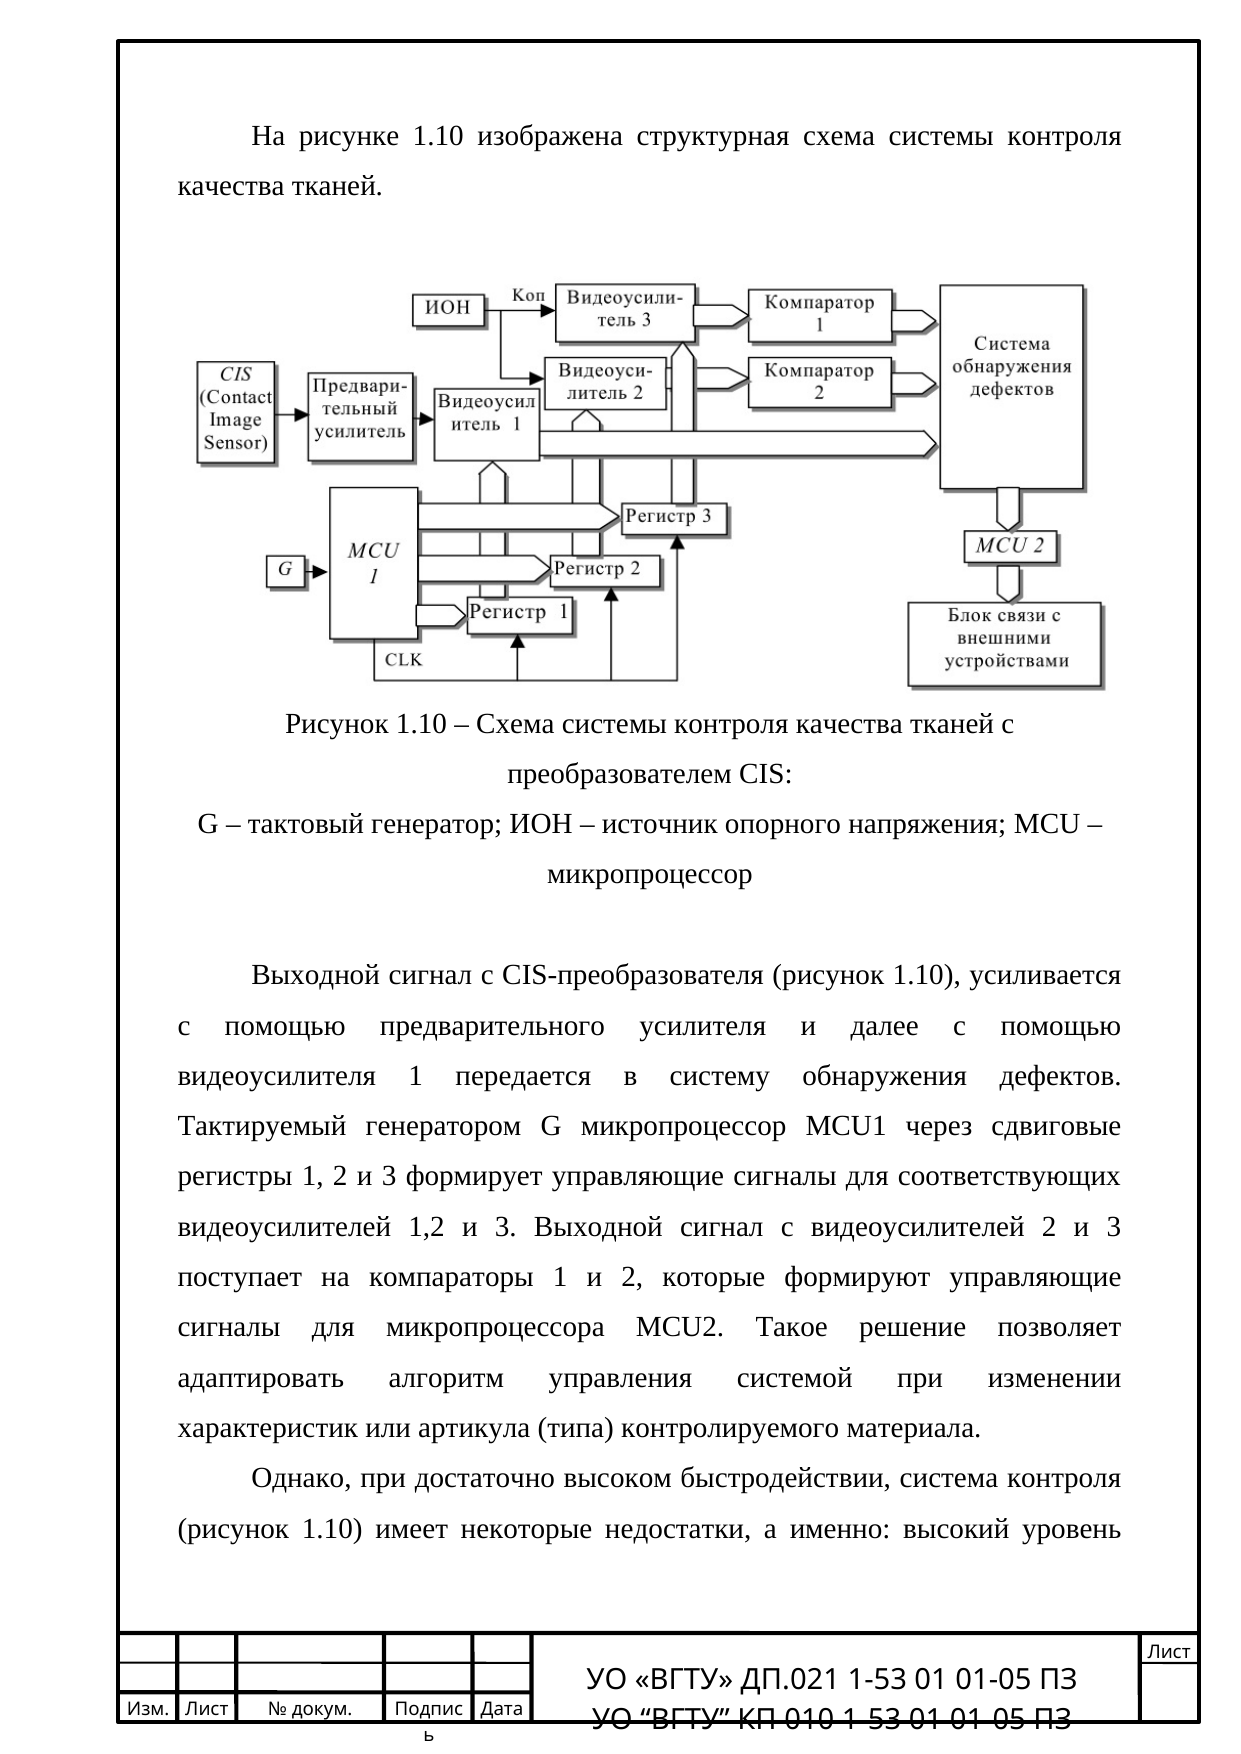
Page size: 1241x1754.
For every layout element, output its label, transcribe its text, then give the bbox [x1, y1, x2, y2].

picture [178, 269, 1122, 699]
text Рисунок 1.10 – Схема системы контроля качества тканей с преобразователем CIS: [177, 706, 1122, 789]
text Выходной сигнал с CIS-преобразователя (рисунок 1.10), усиливается с помощью предварительного усилителя и далее с помощью видеоусилителя 1 передается в систему обнаружения дефектов. Тактируемый генератором G микропроцессор MCU1 через сдвиговые регистры 1, 2 и 3 формирует управляющие сигналы для соответствующих видеоусилителей 1,2 и 3. Выходной сигнал с видеоусилителей 2 и 3 поступает на компараторы 1 и 2, которые формируют управляющие сигналы для микропроцессора MCU2. Такое решение позволяет адаптировать алгоритм управления системой при изменении характеристик или артикула (типа) контролируемого материала. [177, 957, 1122, 1444]
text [177, 1460, 1122, 1544]
text G – тактовый генератор; ИОН – источник опорного напряжения; MCU – микропроцессор [177, 806, 1122, 890]
text На рисунке 1.10 изображена структурная схема системы контроля качества тканей. [177, 118, 1122, 202]
